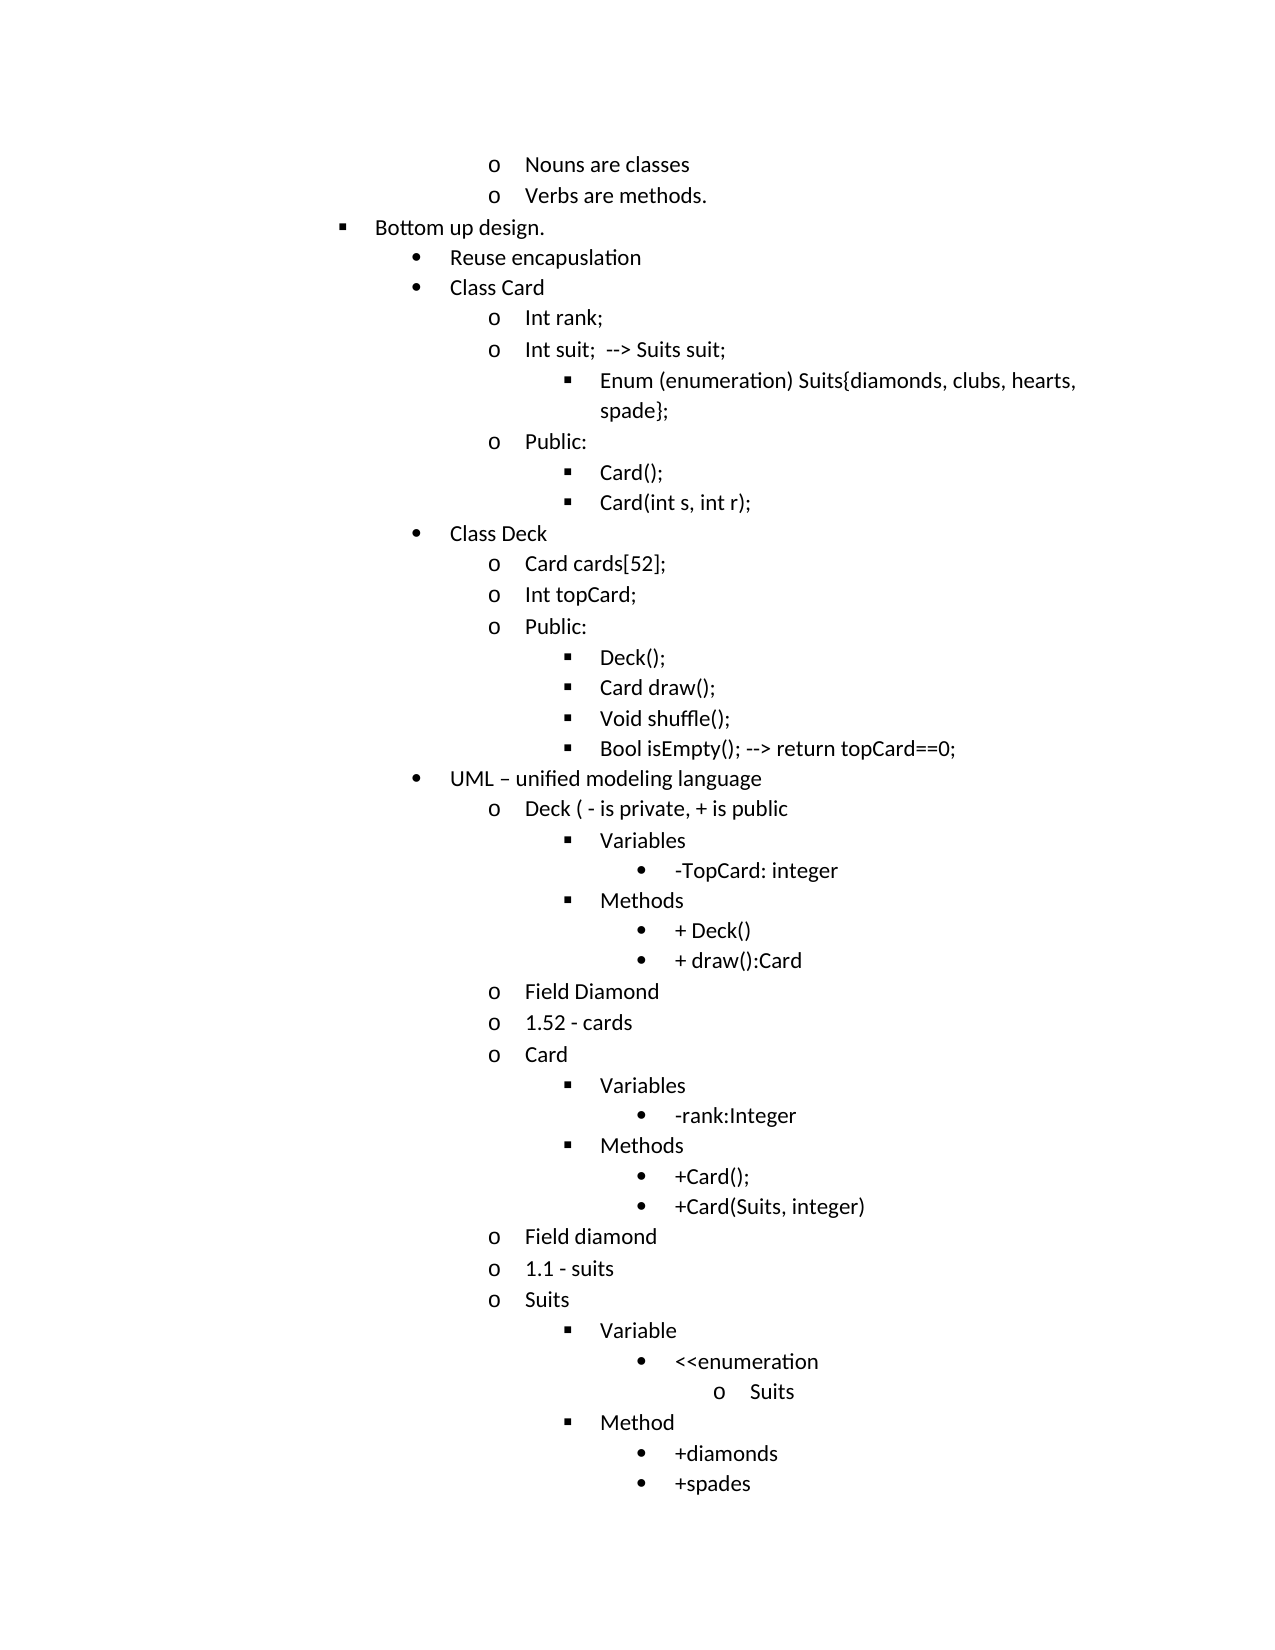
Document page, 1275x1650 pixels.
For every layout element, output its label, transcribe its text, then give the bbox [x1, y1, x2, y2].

list Card [487, 1040, 1125, 1069]
list Card cards[52]; [487, 549, 1125, 578]
list Void shuffle(); [562, 704, 1125, 732]
list Int rank; [487, 303, 1125, 333]
list 1.1 - suits [487, 1254, 1125, 1283]
list +Card(); [637, 1162, 1125, 1190]
list Variables [562, 826, 1125, 854]
list <<enumeration [637, 1347, 1125, 1375]
list Methods [562, 886, 1125, 914]
list 1.52 - cards [487, 1008, 1125, 1037]
list Public: [487, 612, 1125, 641]
list Methods [562, 1132, 1125, 1160]
list Int topCard; [487, 580, 1125, 609]
list Int suit; --> Suits suit; [487, 335, 1125, 364]
list Class Deck [412, 519, 1125, 547]
list Variables [562, 1071, 1125, 1099]
list Method [562, 1408, 1125, 1437]
list Card(int s, int r); [562, 488, 1125, 517]
list Card(); [562, 458, 1125, 486]
list Field Diamond [487, 977, 1125, 1006]
list Class Card [412, 273, 1125, 301]
list Nouns are classes [487, 150, 1125, 179]
list +spades [637, 1469, 1125, 1497]
list Bottom up design. [337, 213, 1125, 241]
list +Card(Suits, integer) [637, 1192, 1125, 1220]
list Suits [712, 1377, 1125, 1406]
list Variable [562, 1317, 1125, 1345]
list + draw():Card [637, 947, 1125, 975]
list Public: [487, 427, 1125, 456]
list -TopCard: integer [637, 856, 1125, 884]
list Field diamond [487, 1222, 1125, 1251]
list Deck(); [562, 643, 1125, 671]
list +diamonds [637, 1439, 1125, 1467]
list Deck ( - is private, + is public [487, 794, 1125, 823]
list Verbs are methods. [487, 181, 1125, 211]
list -rank:Integer [637, 1101, 1125, 1129]
list Card draw(); [562, 673, 1125, 702]
list Bool isEmpty(); --> return topCard==0; [562, 734, 1125, 762]
list Enum (enumeration) Suits{diamonds, clubs, hearts, spade}; [562, 366, 1125, 425]
list + Deck() [637, 916, 1125, 944]
list UML – unified modeling language [412, 764, 1125, 792]
list Suits [487, 1285, 1125, 1314]
list Reuse encapuslation [412, 243, 1125, 271]
